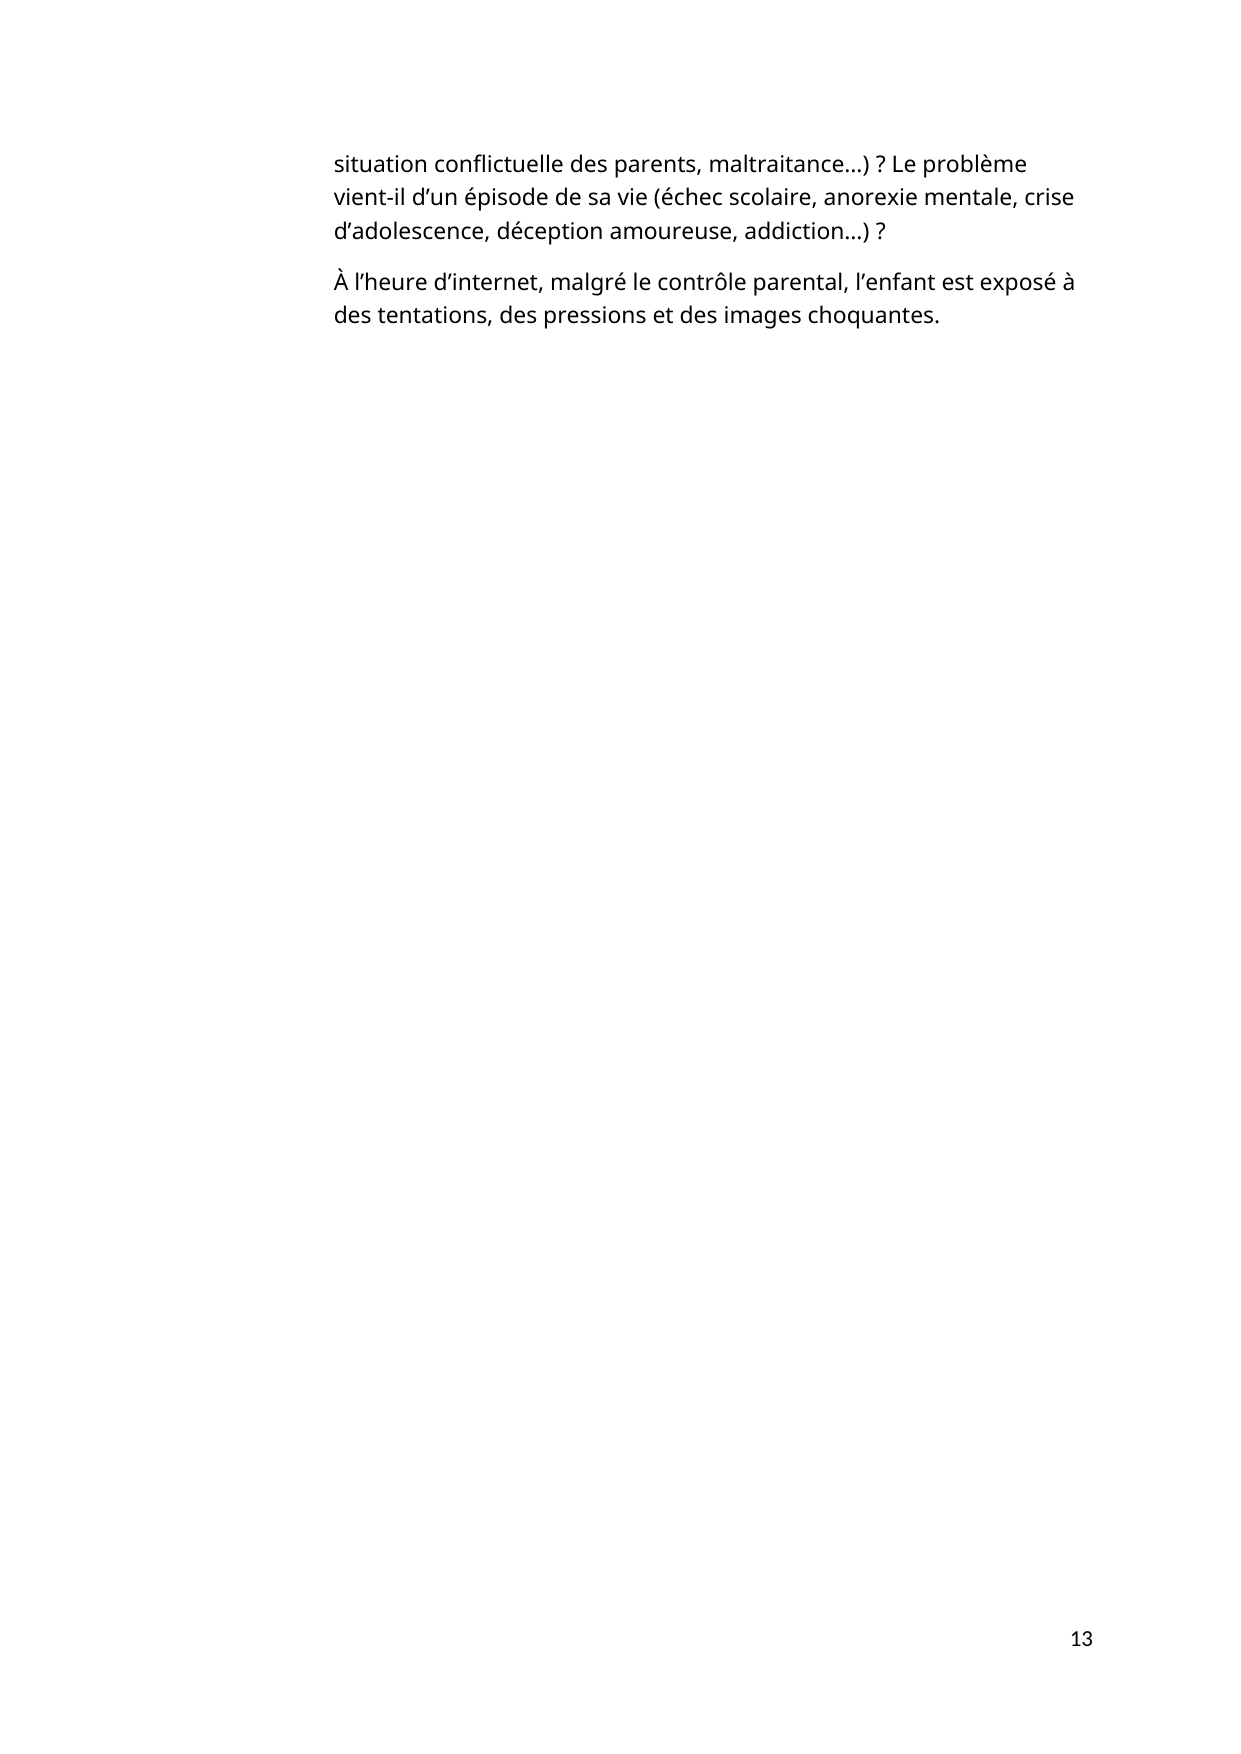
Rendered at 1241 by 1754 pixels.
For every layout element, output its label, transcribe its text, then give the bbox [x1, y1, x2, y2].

text À l’heure d’internet, malgré le contrôle parental, l’enfant est exposé à des tentations, des pressions et des images choquantes. [333, 266, 1093, 331]
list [296, 148, 1093, 246]
